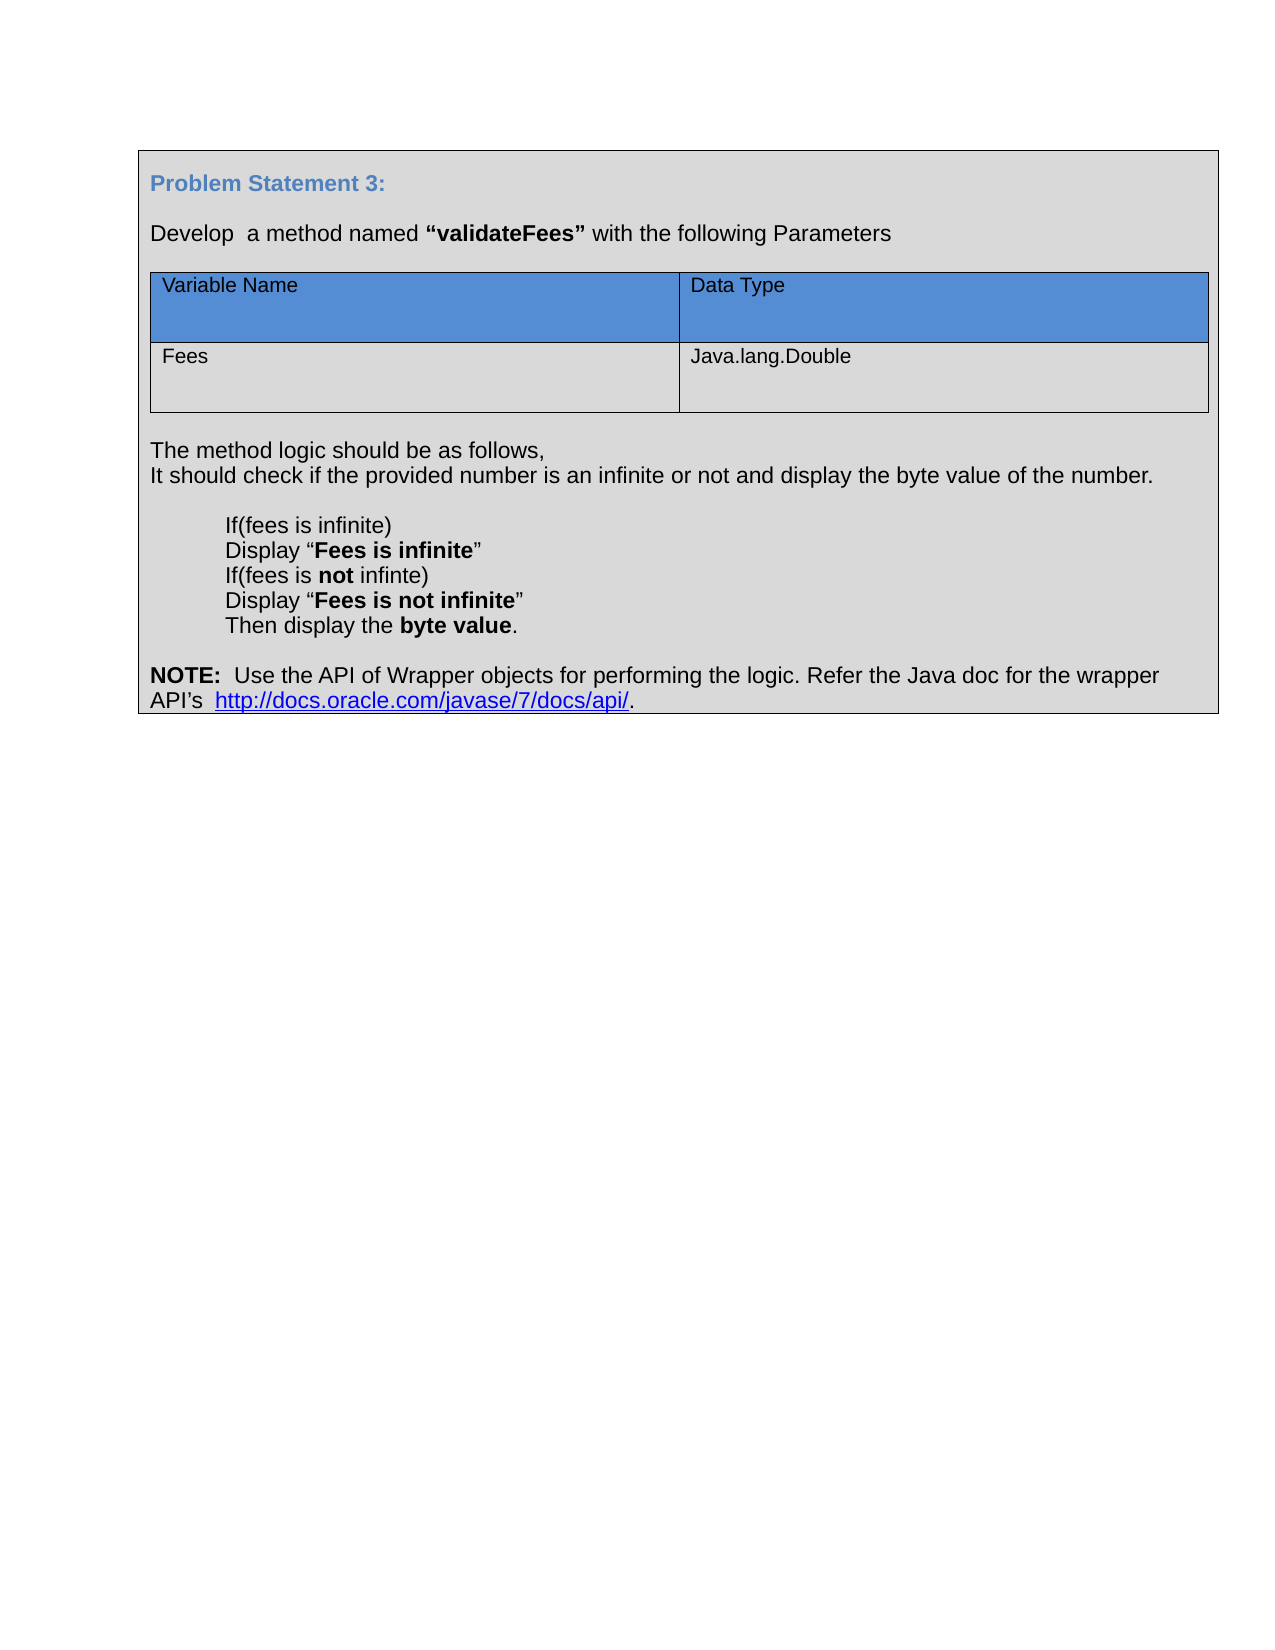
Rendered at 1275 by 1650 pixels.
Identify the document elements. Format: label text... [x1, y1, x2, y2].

table_cell Problem Statement 3: Develop a method named “validateFees” with the following Parameters The method logic should be as follows, It should check if the provided number is an infinite or not and display the byte value of the number. If(fees is infinite) Display “Fees is infinite” If(fees is not infinte) Display “Fees is not infinite” Then display the byte value. NOTE: Use the API of Wrapper objects for performing the logic. Refer the Java doc for the wrapper API’s http://docs.oracle.com/javase/7/docs/api/. [139, 151, 1218, 713]
